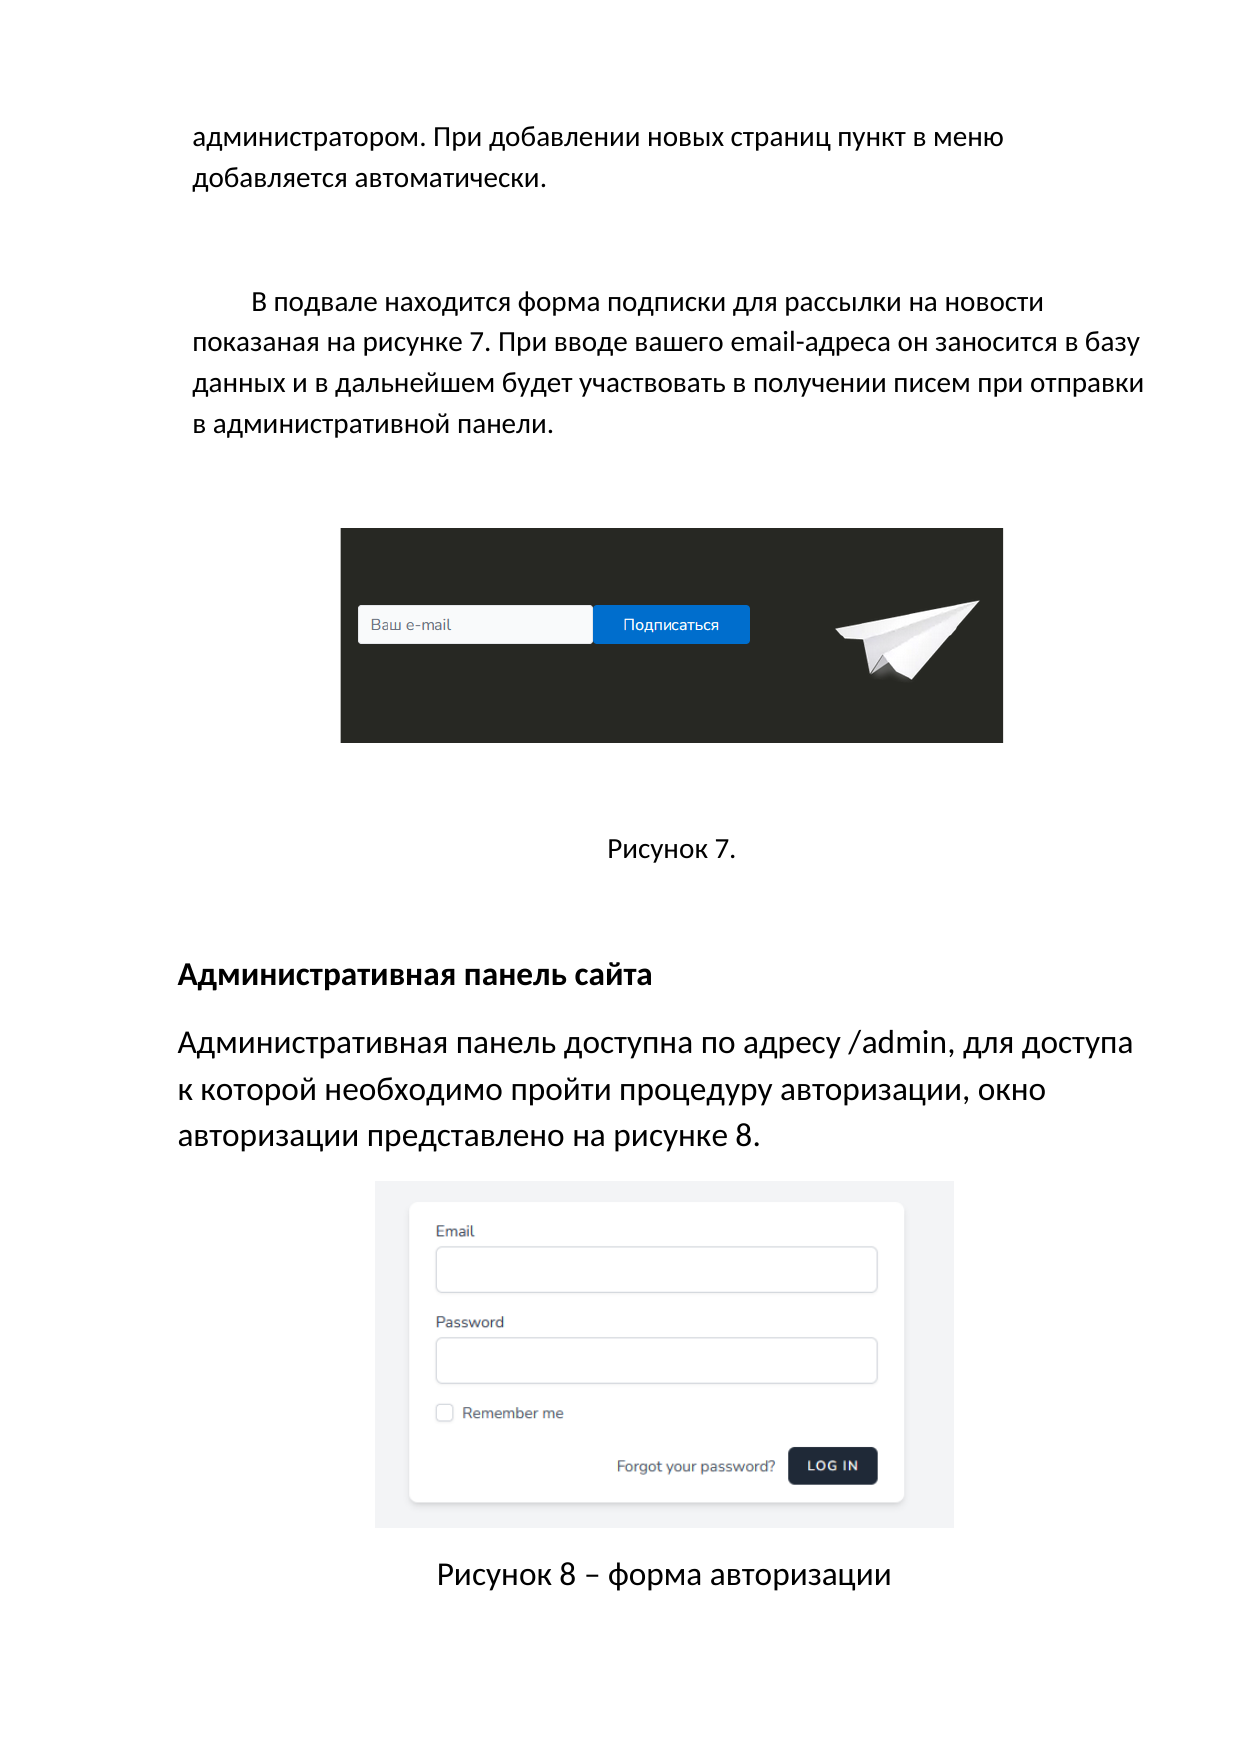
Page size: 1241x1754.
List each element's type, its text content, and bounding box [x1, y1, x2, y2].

text Административная панель сайта [177, 953, 1152, 994]
text Рисунок 7. [192, 830, 1152, 865]
picture [375, 1181, 954, 1528]
text Административная панель доступна по адресу /admin, для доступа к которой необходимо пройти процедуру авторизации, окно авторизации представлено на рисунке 8. [177, 1021, 1152, 1155]
text В подвале находится форма подписки для рассылки на новости показаная на рисунке 7. При вводе вашего email-адреса он заносится в базу данных и в дальнейшем будет участвовать в получении писем при отправки в административной панели. [192, 283, 1152, 441]
picture [340, 528, 1004, 743]
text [192, 118, 1152, 195]
text Рисунок 8 – форма авторизации [177, 1552, 1152, 1593]
